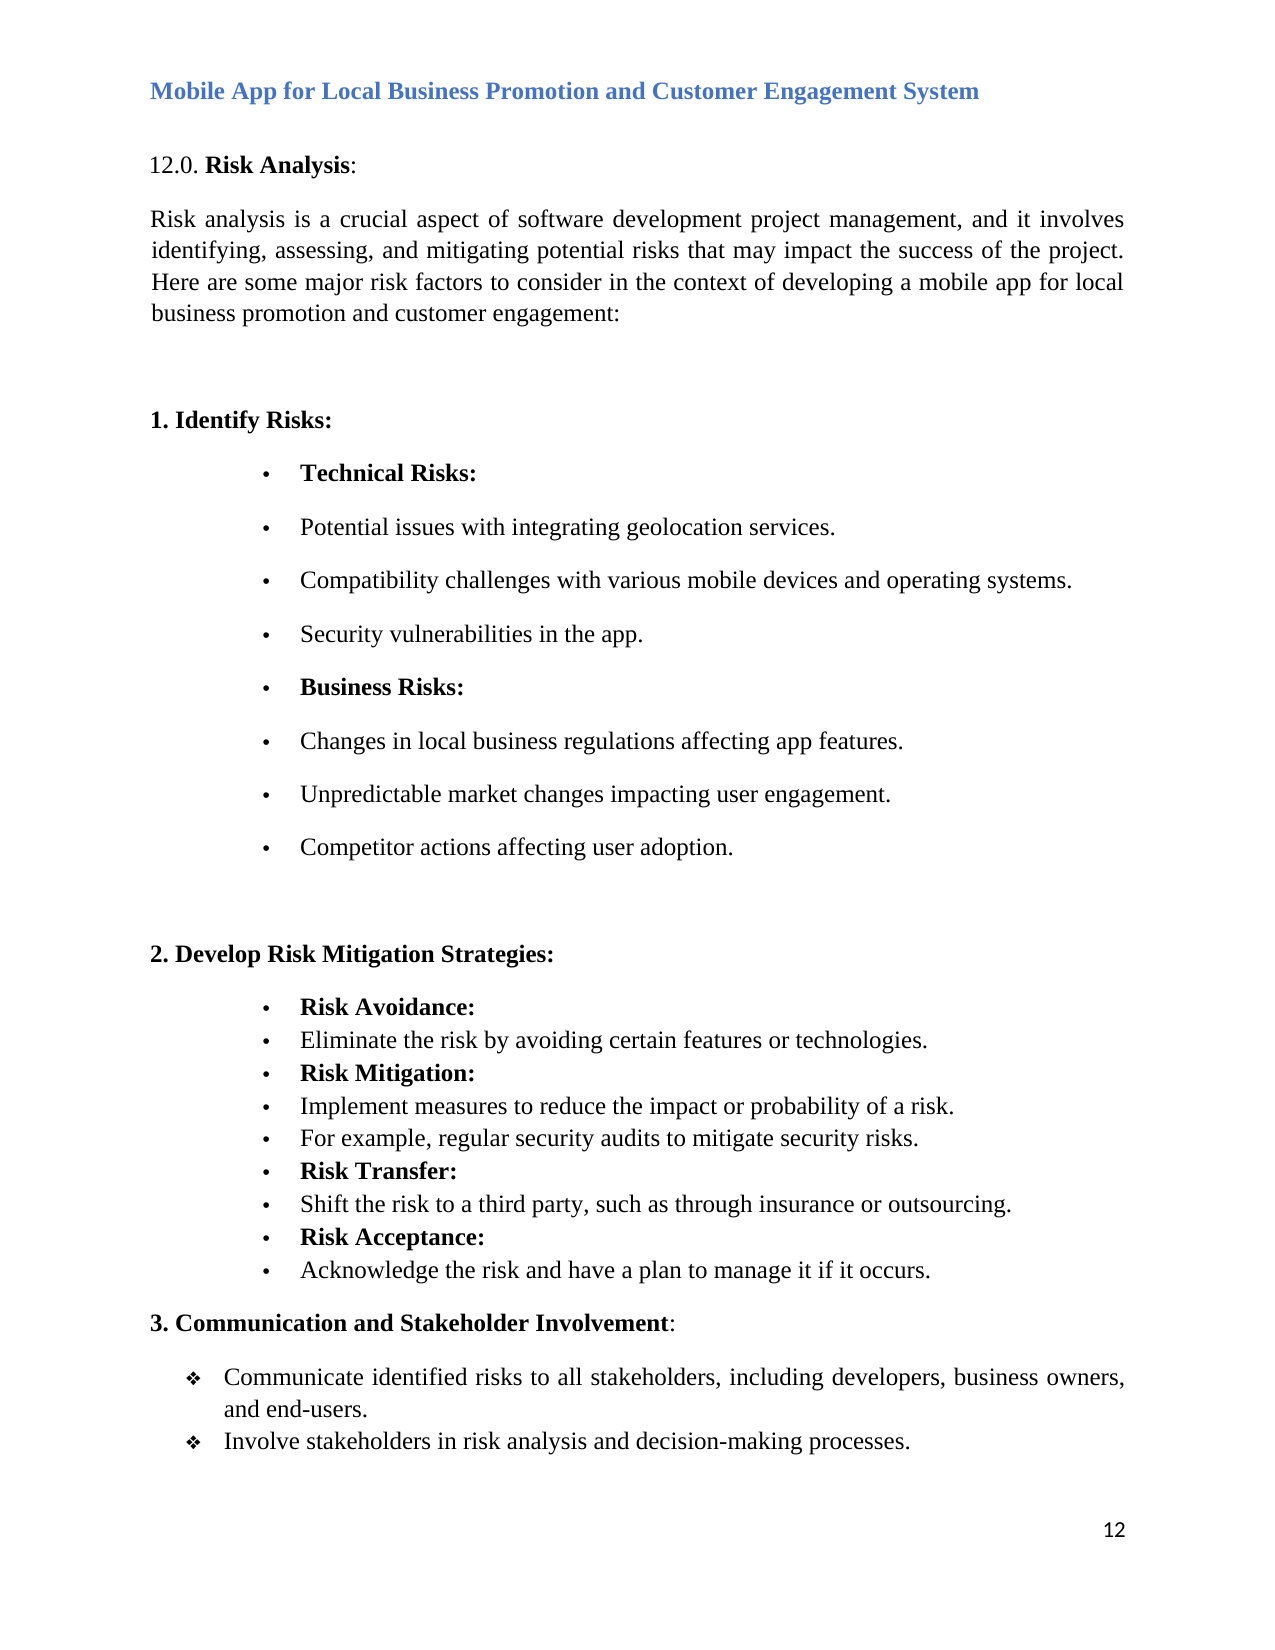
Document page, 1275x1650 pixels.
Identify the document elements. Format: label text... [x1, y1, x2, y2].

list Business Risks: [262, 672, 1126, 701]
list Acknowledge the risk and have a plan to manage it if it occurs. [262, 1255, 1126, 1284]
text Risk analysis is a crucial aspect of software development project management, and it involves identifying, assessing, and mitigating potential risks that may impact the success of the project. Here are some major risk factors to consider in the context of developing a mobile app for local business promotion and customer engagement: [150, 204, 1126, 327]
list Technical Risks: [262, 458, 1126, 487]
list Identify Risks: [150, 405, 1172, 433]
list Risk Mitigation: [262, 1058, 1126, 1087]
list Involve stakeholders in risk analysis and decision-making processes. [186, 1426, 1126, 1455]
list Risk Avoidance: [262, 992, 1126, 1021]
list Potential issues with integrating geolocation services. [262, 512, 1126, 541]
list Risk Acceptance: [262, 1222, 1126, 1251]
list For example, regular security audits to mitigate security risks. [262, 1123, 1126, 1152]
list Security vulnerabilities in the app. [262, 619, 1126, 647]
list Eliminate the risk by avoiding certain features or technologies. [262, 1025, 1126, 1054]
list Implement measures to reduce the impact or probability of a risk. [262, 1091, 1126, 1120]
list Develop Risk Mitigation Strategies: [150, 939, 1172, 968]
list Unpredictable market changes impacting user engagement. [262, 779, 1126, 808]
subtitle 12.0. Risk Analysis: [148, 150, 1172, 179]
list Risk Transfer: [262, 1156, 1126, 1185]
list Compatibility challenges with various mobile devices and operating systems. [262, 565, 1126, 594]
list Shift the risk to a third party, such as through insurance or outsourcing. [262, 1189, 1126, 1218]
list Competitor actions affecting user adoption. [262, 832, 1126, 861]
list Communicate identified risks to all stakeholders, including developers, business owners, and end-users. [186, 1362, 1126, 1422]
list Communication and Stakeholder Involvement: [150, 1308, 1172, 1337]
list Changes in local business regulations affecting app features. [262, 726, 1126, 754]
